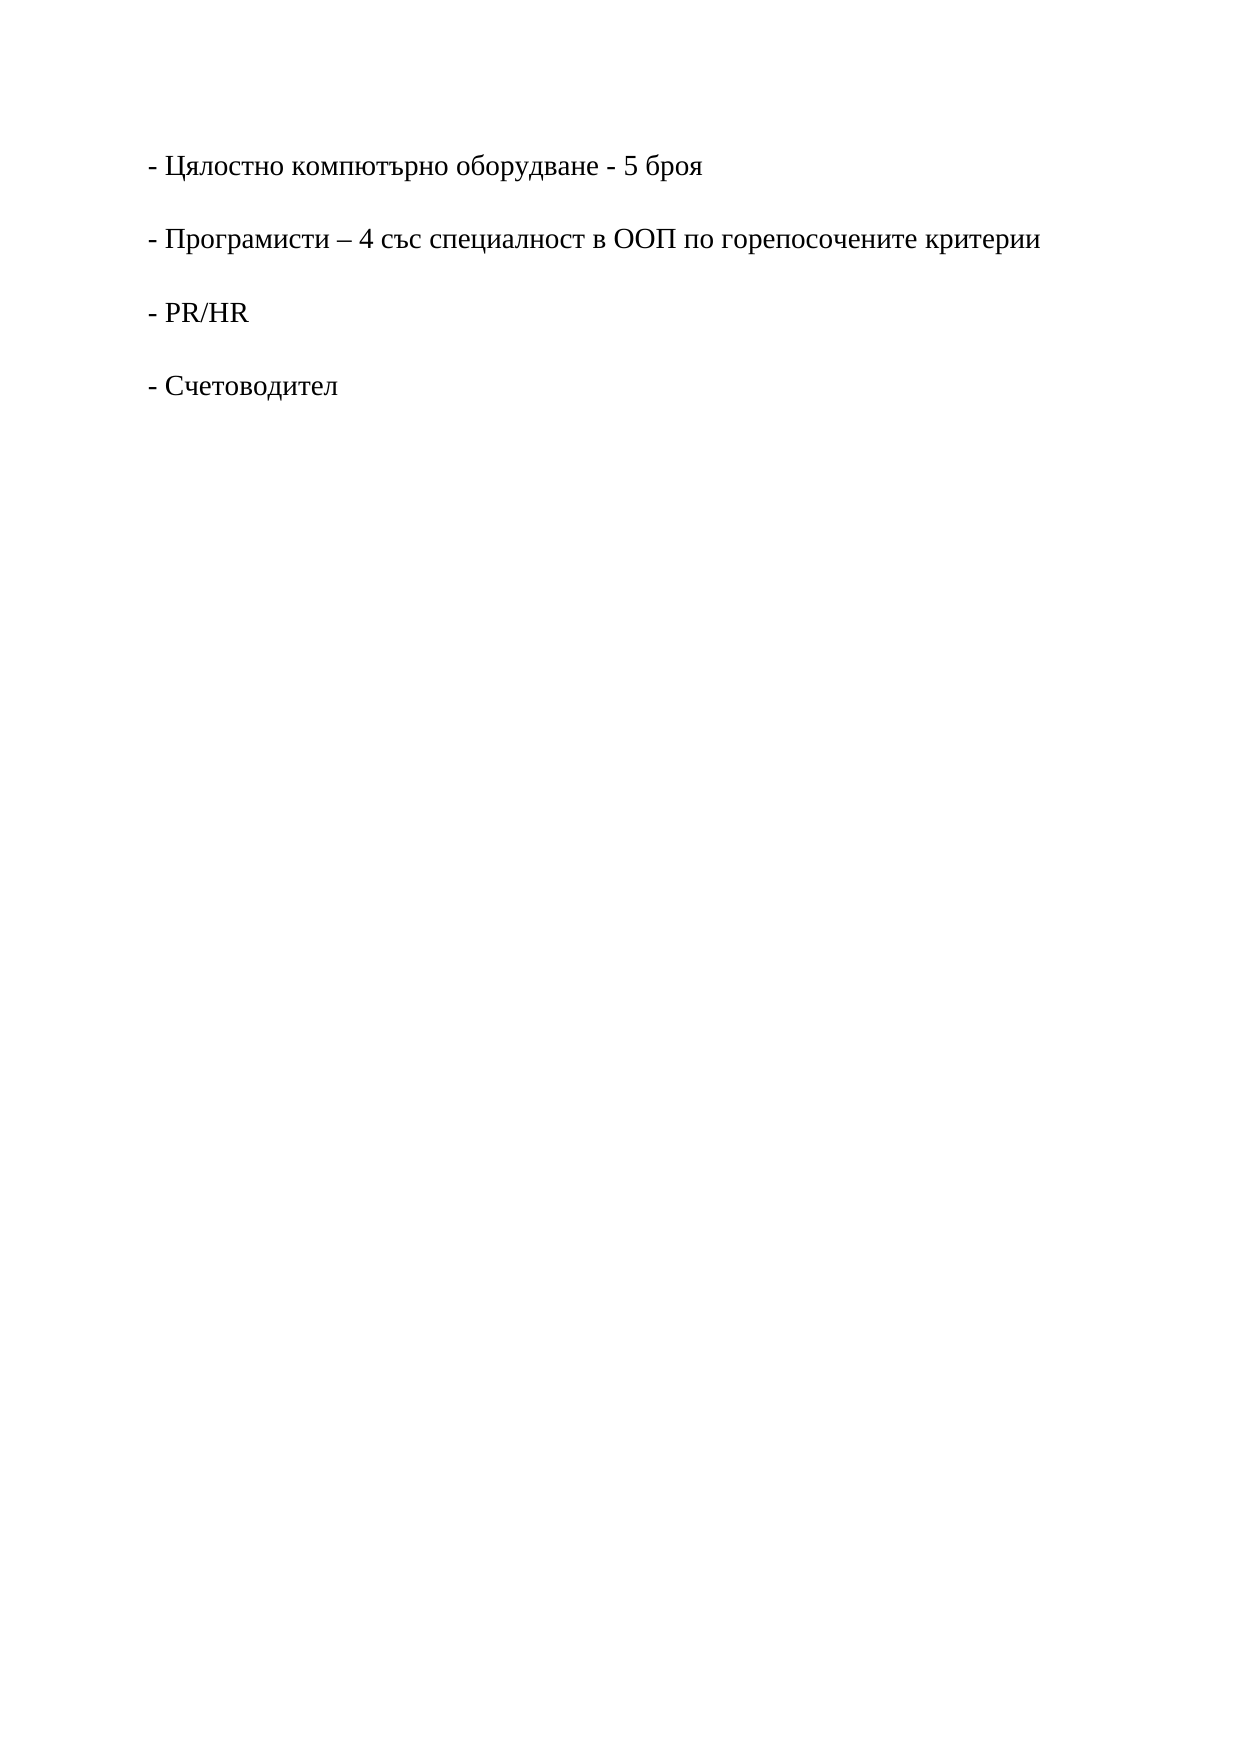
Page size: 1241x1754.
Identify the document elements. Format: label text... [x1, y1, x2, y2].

text - Цялостно компютърно оборудване - 5 броя [148, 148, 1093, 181]
text - PR/HR [148, 295, 1093, 328]
text - Счетоводител [148, 368, 1093, 402]
text - Програмисти – 4 със специалност в ООП по горепосочените критерии [148, 221, 1093, 255]
